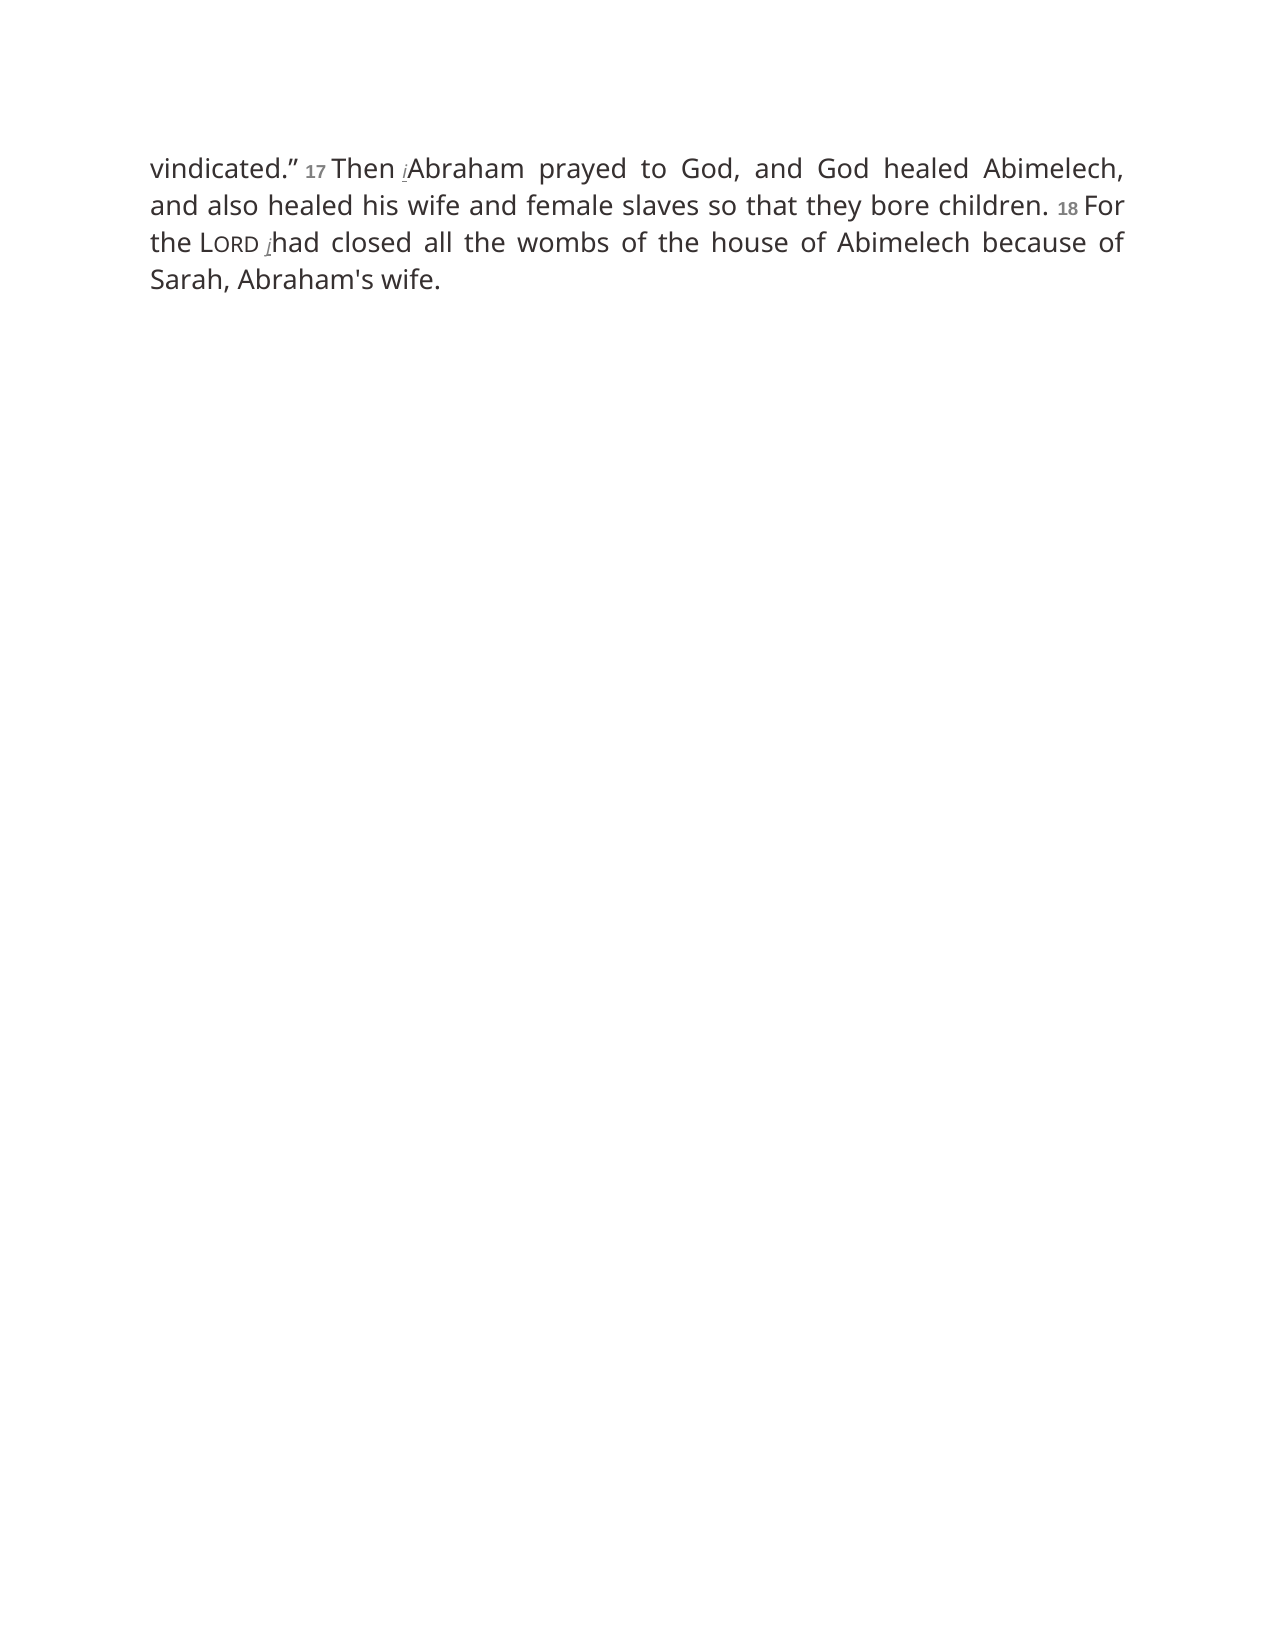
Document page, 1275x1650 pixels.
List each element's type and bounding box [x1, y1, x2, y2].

text [150, 150, 1125, 297]
